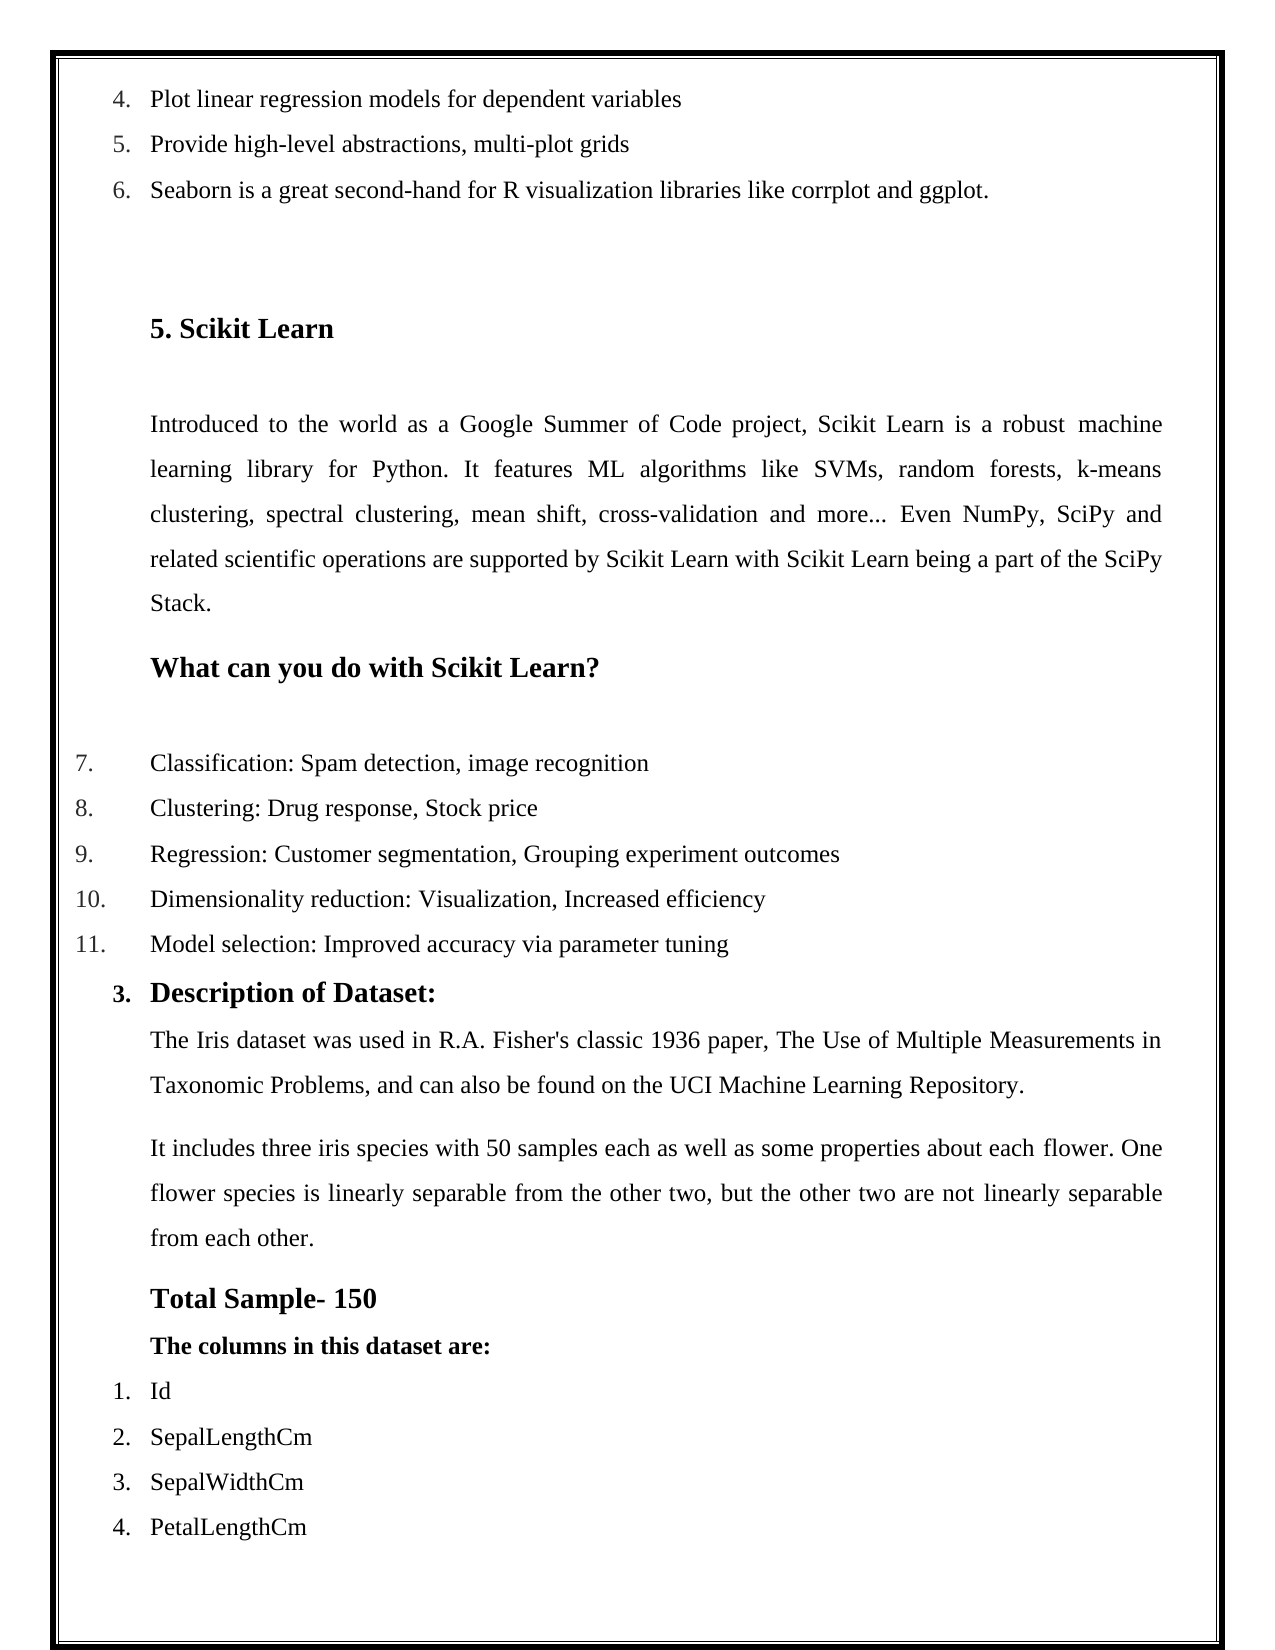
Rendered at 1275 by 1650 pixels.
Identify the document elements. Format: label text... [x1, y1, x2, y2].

list Seaborn is a great second-hand for R visualization libraries like corrplot and ggplot. [112, 175, 1162, 204]
text Introduced to the world as a Google Summer of Code project, Scikit Learn is a robust machine learning library for Python. It features ML algorithms like SVMs, random forests, k-means clustering, spectral clustering, mean shift, cross-validation and more... Even NumPy, SciPy and related scientific operations are supported by Scikit Learn with Scikit Learn being a part of the SciPy Stack. [150, 409, 1162, 617]
list Regression: Customer segmentation, Grouping experiment outcomes [75, 839, 1162, 867]
subtitle Total Sample- 150 [150, 1286, 1162, 1314]
list Classification: Spam detection, image recognition [75, 748, 1162, 777]
list Dimensionality reduction: Visualization, Increased efficiency [75, 884, 1162, 913]
list Plot linear regression models for dependent variables [112, 84, 1162, 113]
subtitle 5. Scikit Learn [150, 311, 1162, 345]
list Model selection: Improved accuracy via parameter tuning [75, 929, 1162, 958]
list Provide high-level abstractions, multi-plot grids [112, 129, 1162, 158]
list Clustering: Drug response, Stock price [75, 793, 1162, 822]
text The Iris dataset was used in R.A. Fisher's classic 1936 paper, The Use of Multiple Measurements in Taxonomic Problems, and can also be found on the UCI Machine Learning Repository. [150, 1025, 1162, 1099]
list SepalLengthCm [112, 1422, 1162, 1450]
text It includes three iris species with 50 samples each as well as some properties about each flower. One flower species is linearly separable from the other two, but the other two are not linearly separable from each other. [150, 1133, 1162, 1252]
subtitle Description of Dataset: [112, 975, 1162, 1008]
list PetalLengthCm [112, 1512, 1162, 1541]
text The columns in this dataset are: [150, 1331, 1162, 1359]
list Id [112, 1376, 1162, 1405]
subtitle What can you do with Scikit Learn? [150, 650, 1162, 683]
list SepalWidthCm [112, 1467, 1162, 1496]
